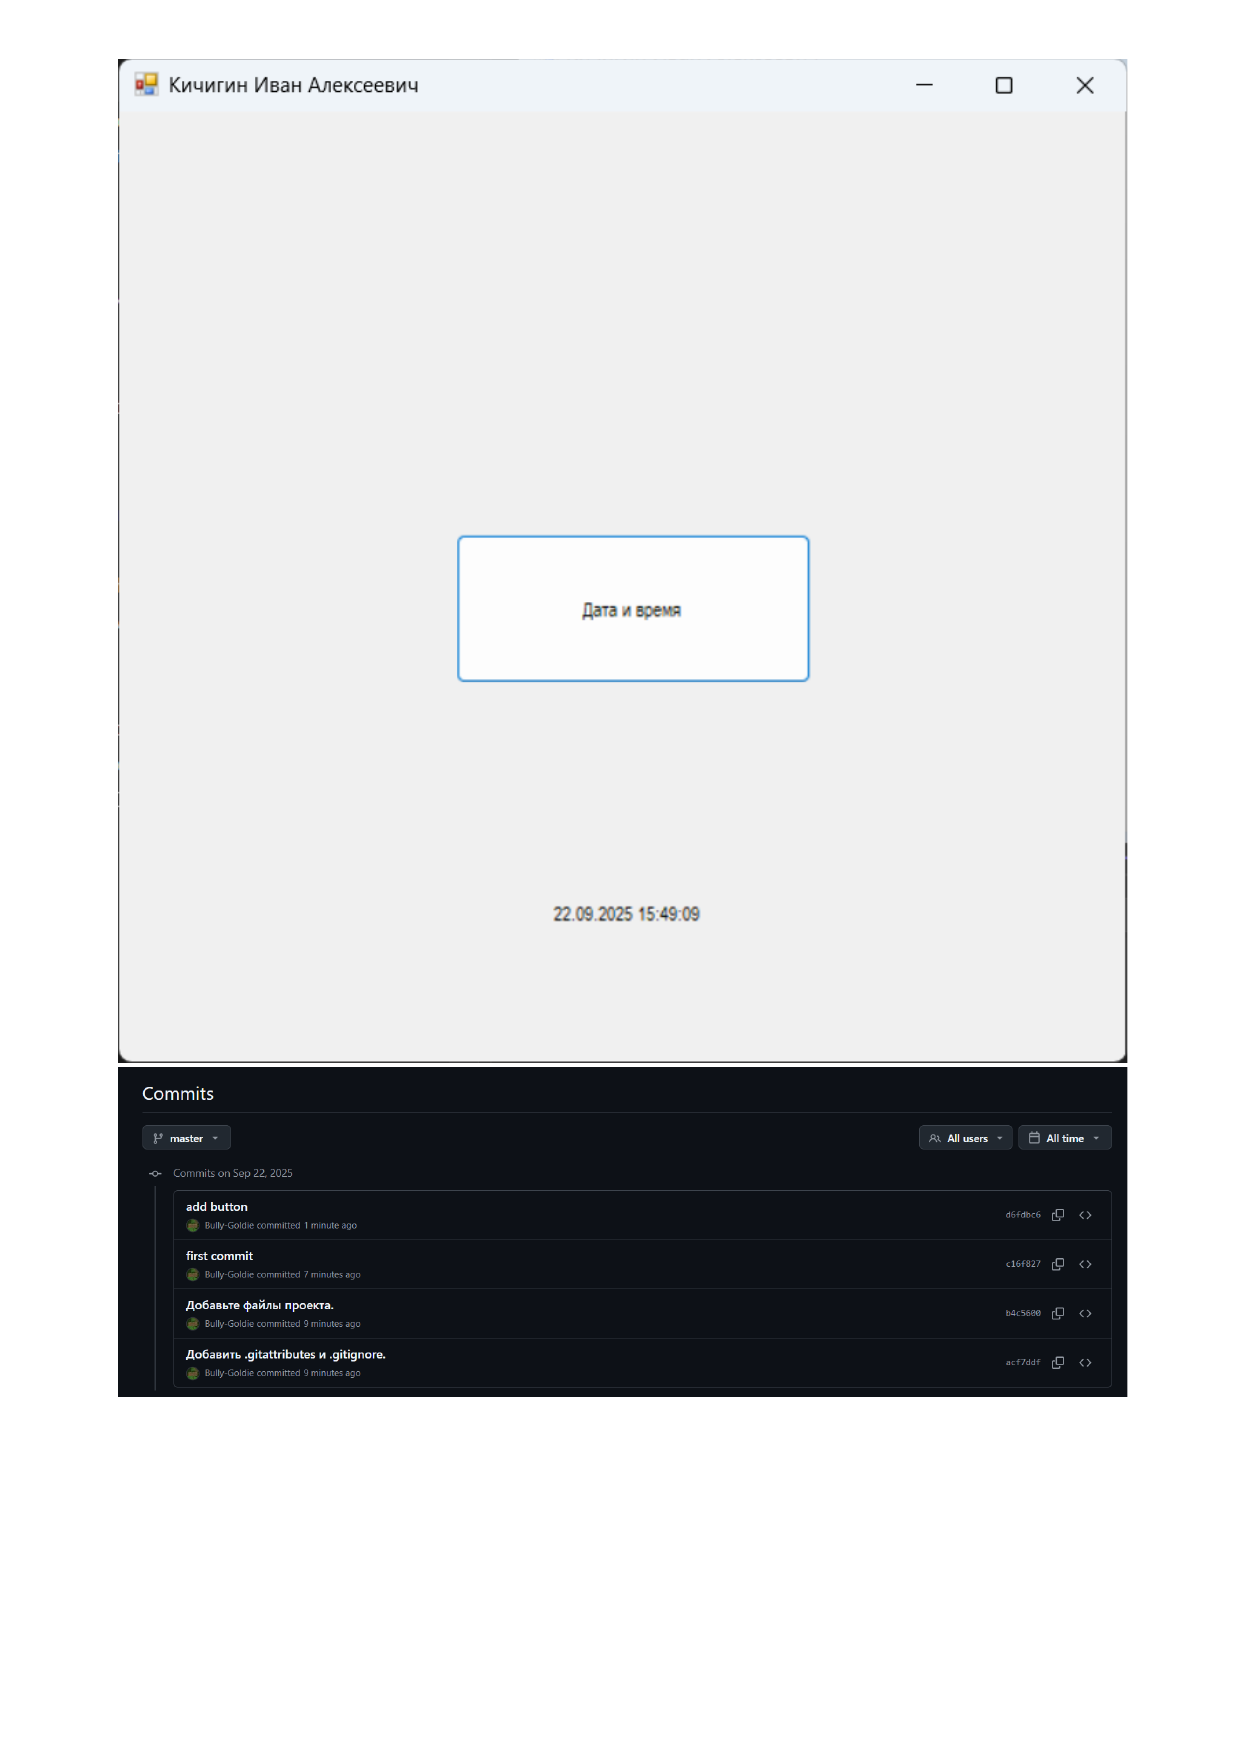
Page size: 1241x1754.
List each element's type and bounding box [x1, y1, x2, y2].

picture [118, 59, 1128, 1063]
picture [118, 1067, 1128, 1397]
